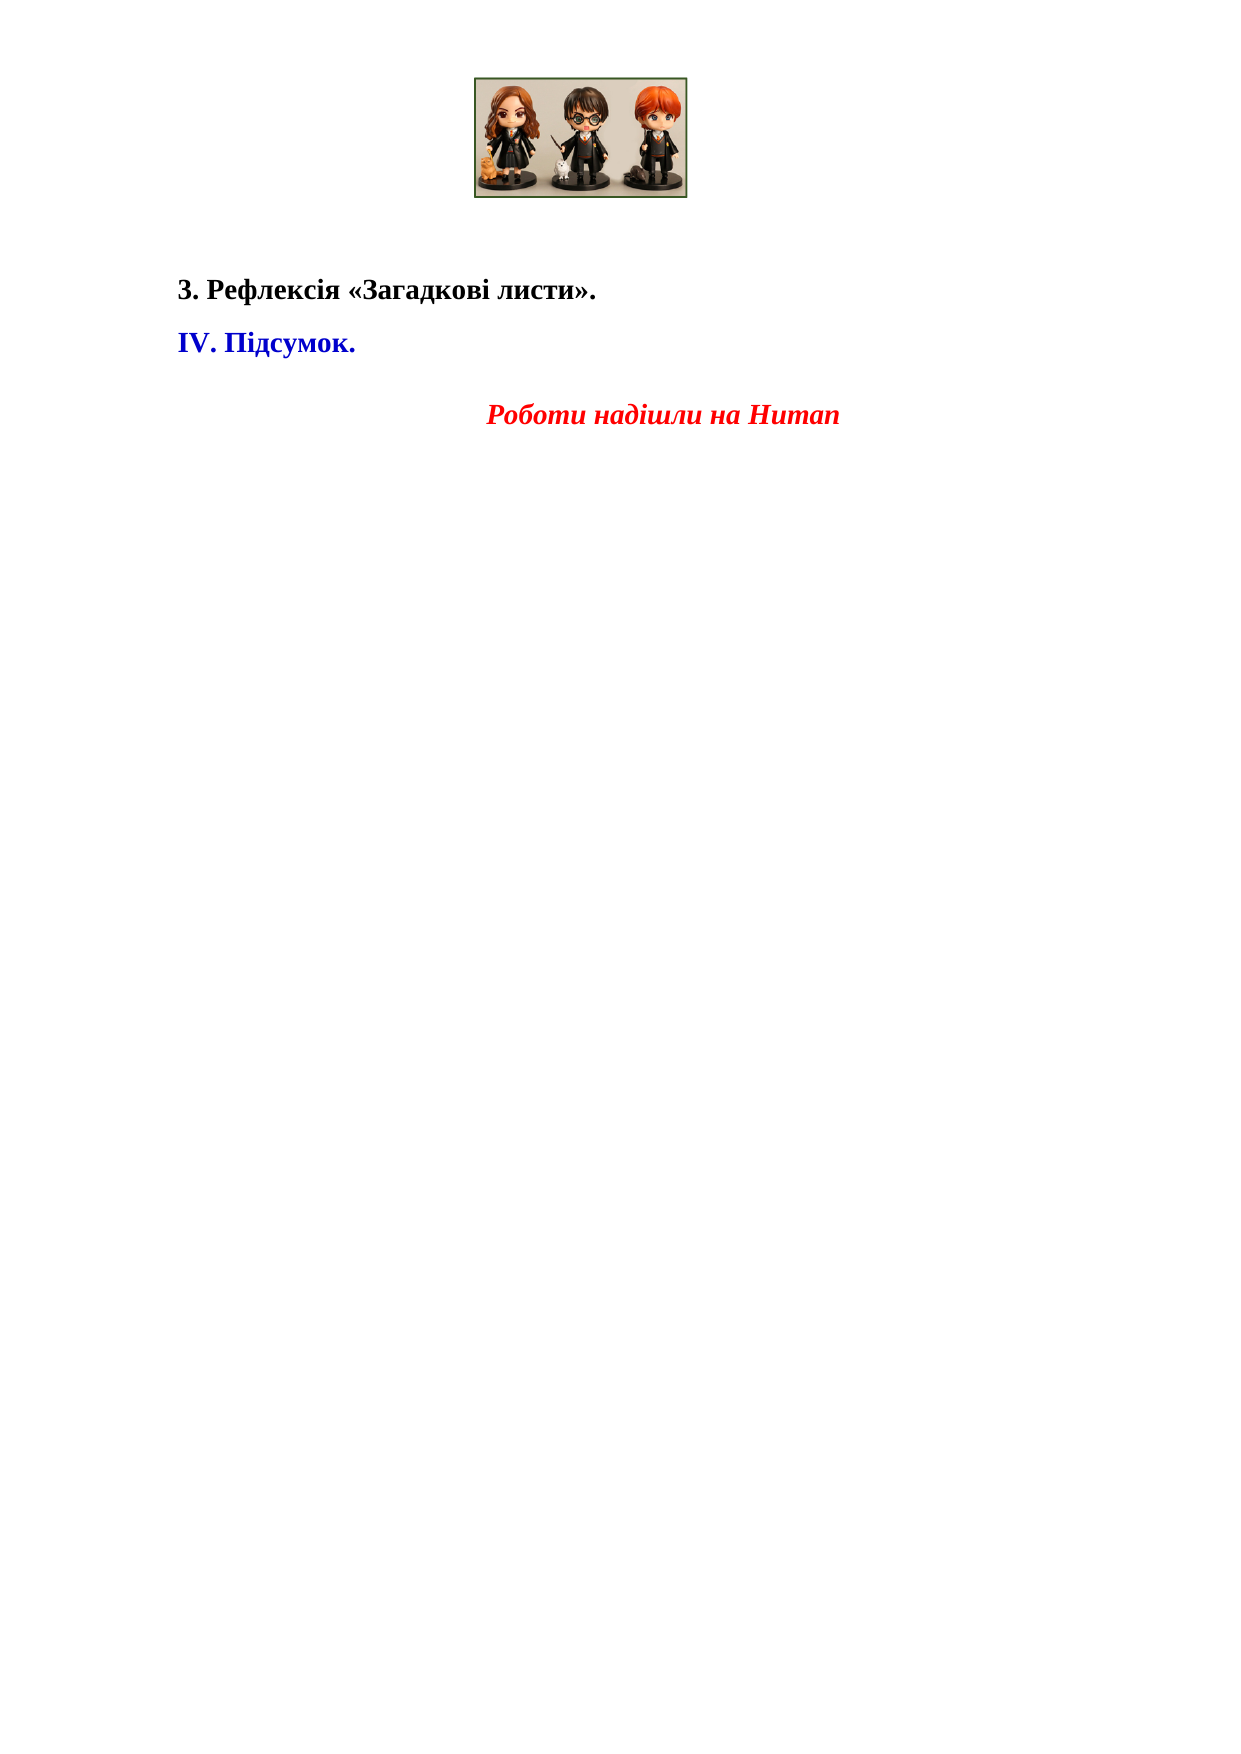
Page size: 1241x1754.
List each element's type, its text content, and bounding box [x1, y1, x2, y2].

picture [472, 73, 688, 200]
list Роботи надішли на Human [177, 397, 1152, 431]
list ІV. Підсумок. [177, 325, 1152, 358]
text 3. Рефлексія «Загадкові листи». [177, 272, 1152, 306]
